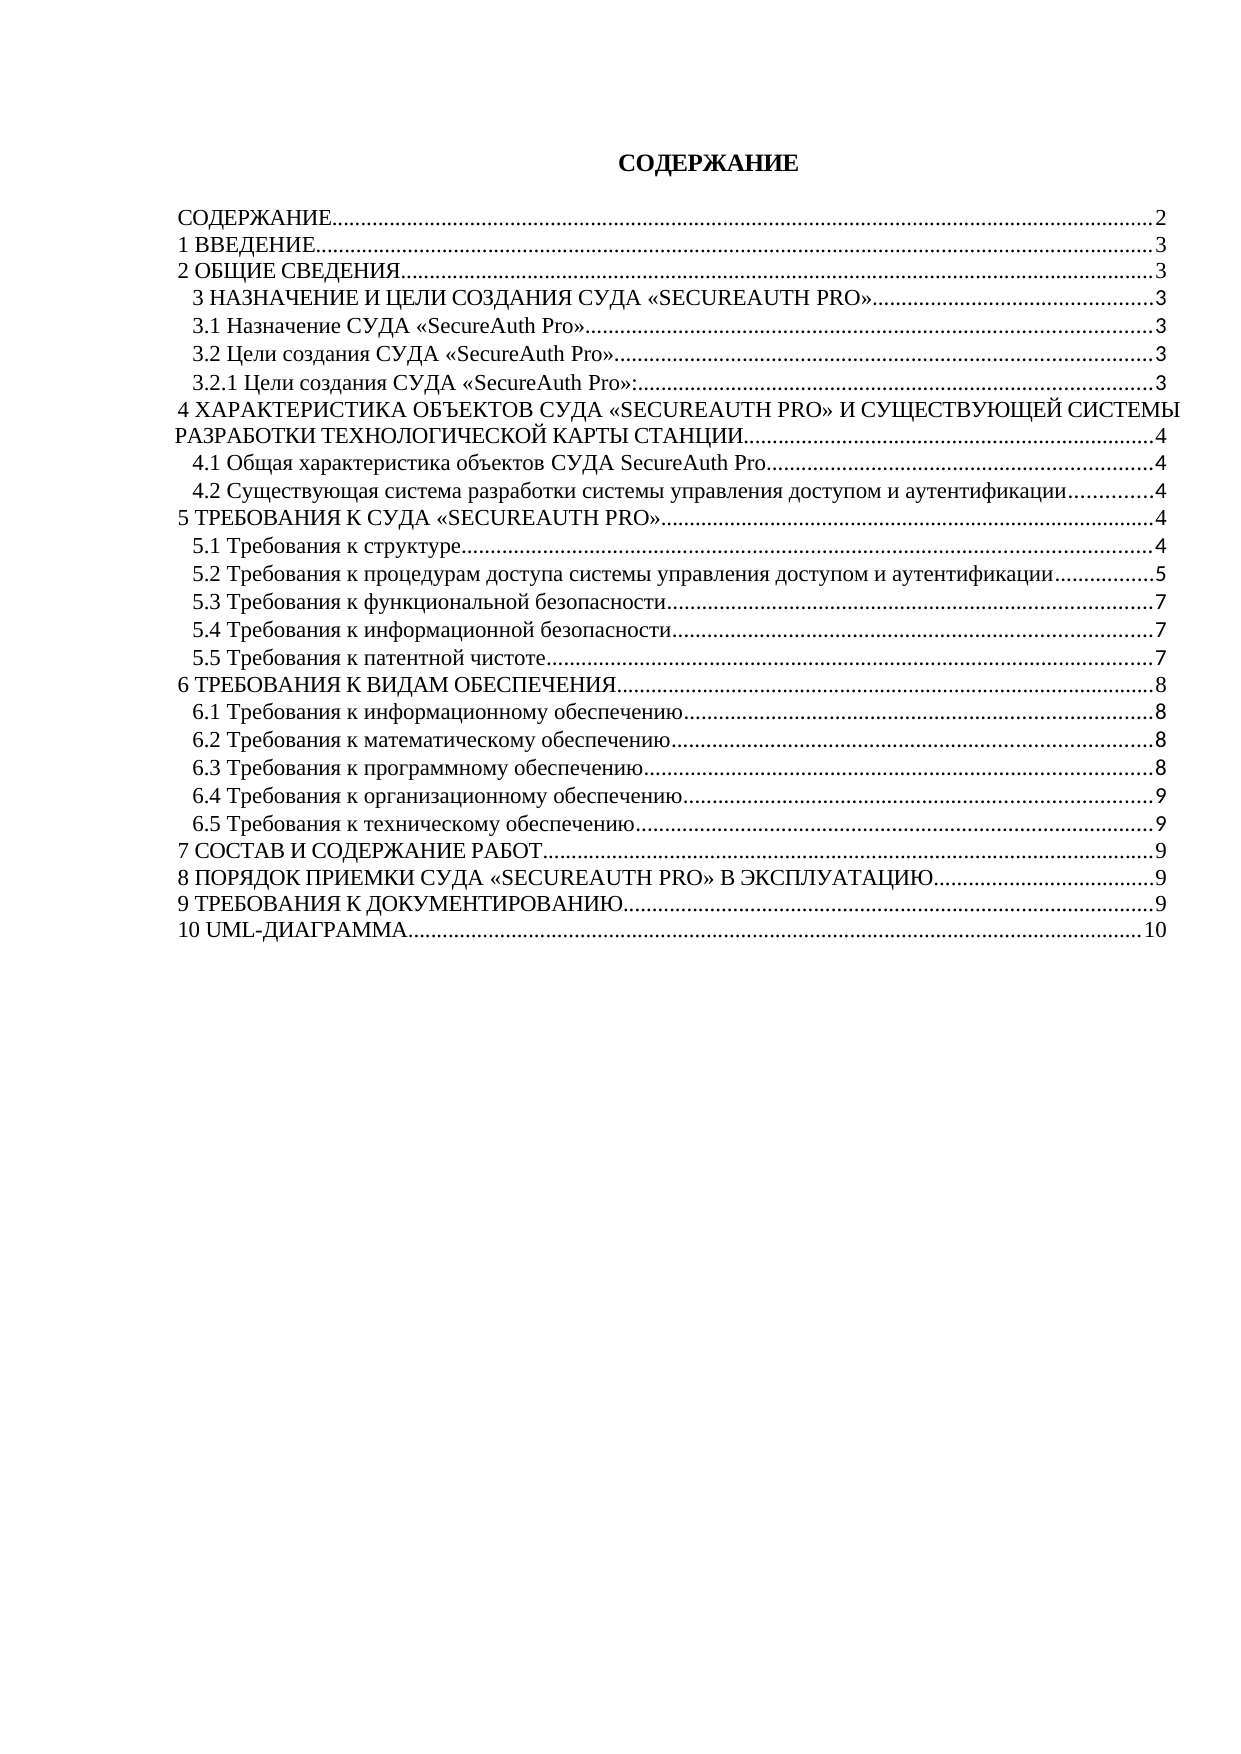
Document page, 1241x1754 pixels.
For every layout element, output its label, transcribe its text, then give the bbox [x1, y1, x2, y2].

subtitle СОДЕРЖАНИЕ [177, 148, 1181, 176]
